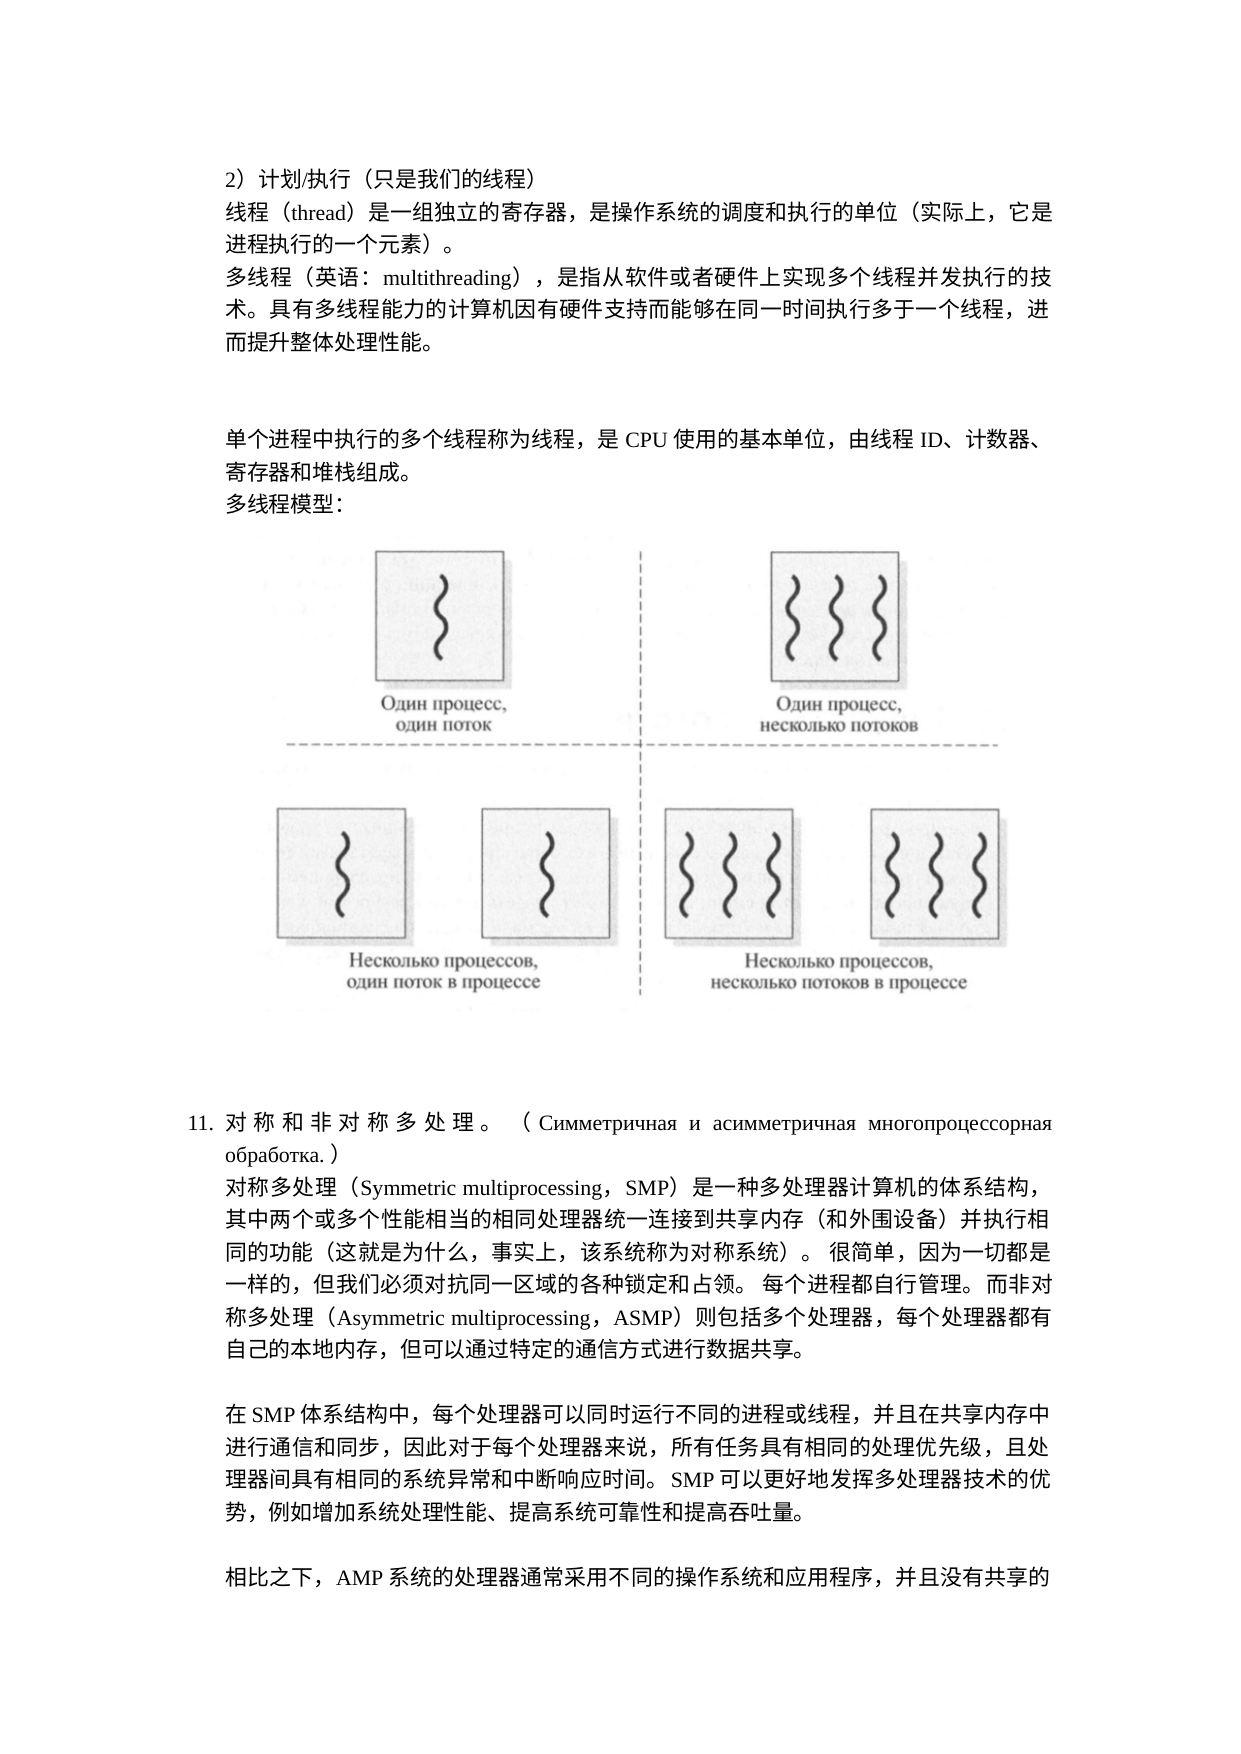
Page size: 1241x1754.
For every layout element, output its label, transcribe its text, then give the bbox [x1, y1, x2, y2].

list 单个进程中执行的多个线程称为线程，是 CPU 使用的基本单位，由线程 ID、计数器、寄存器和堆栈组成。 [225, 422, 1053, 487]
list 2）计划/执行（只是我们的线程） [225, 162, 1053, 194]
list 多线程（英语：multithreading），是指从软件或者硬件上实现多个线程并发执行的技术。具有多线程能力的计算机因有硬件支持而能够在同一时间执行多于一个线程，进而提升整体处理性能。 [225, 259, 1053, 357]
list 线程（thread）是一组独立的寄存器，是操作系统的调度和执行的单位（实际上，它是进程执行的一个元素）。 [225, 194, 1053, 259]
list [225, 1559, 1053, 1592]
list 多线程模型： [225, 487, 1053, 519]
list 对称多处理（Symmetric multiprocessing，SMP）是一种多处理器计算机的体系结构，其中两个或多个性能相当的相同处理器统一连接到共享内存（和外围设备）并执行相同的功能（这就是为什么，事实上，该系统称为对称系统）。 很简单，因为一切都是一样的，但我们必须对抗同一区域的各种锁定和占领。 每个进程都自行管理。而非对称多处理（Asymmetric multiprocessing，ASMP）则包括多个处理器，每个处理器都有自己的本地内存，但可以通过特定的通信方式进行数据共享。 [225, 1169, 1053, 1364]
list 在SMP体系结构中，每个处理器可以同时运行不同的进程或线程，并且在共享内存中进行通信和同步，因此对于每个处理器来说，所有任务具有相同的处理优先级，且处理器间具有相同的系统异常和中断响应时间。SMP可以更好地发挥多处理器技术的优势，例如增加系统处理性能、提高系统可靠性和提高吞吐量。 [225, 1397, 1053, 1527]
picture [225, 519, 1091, 1012]
list 对称和非对称多处理。（Симметричная и асимметричная многопроцессорная обработка. ） [187, 1104, 1053, 1169]
